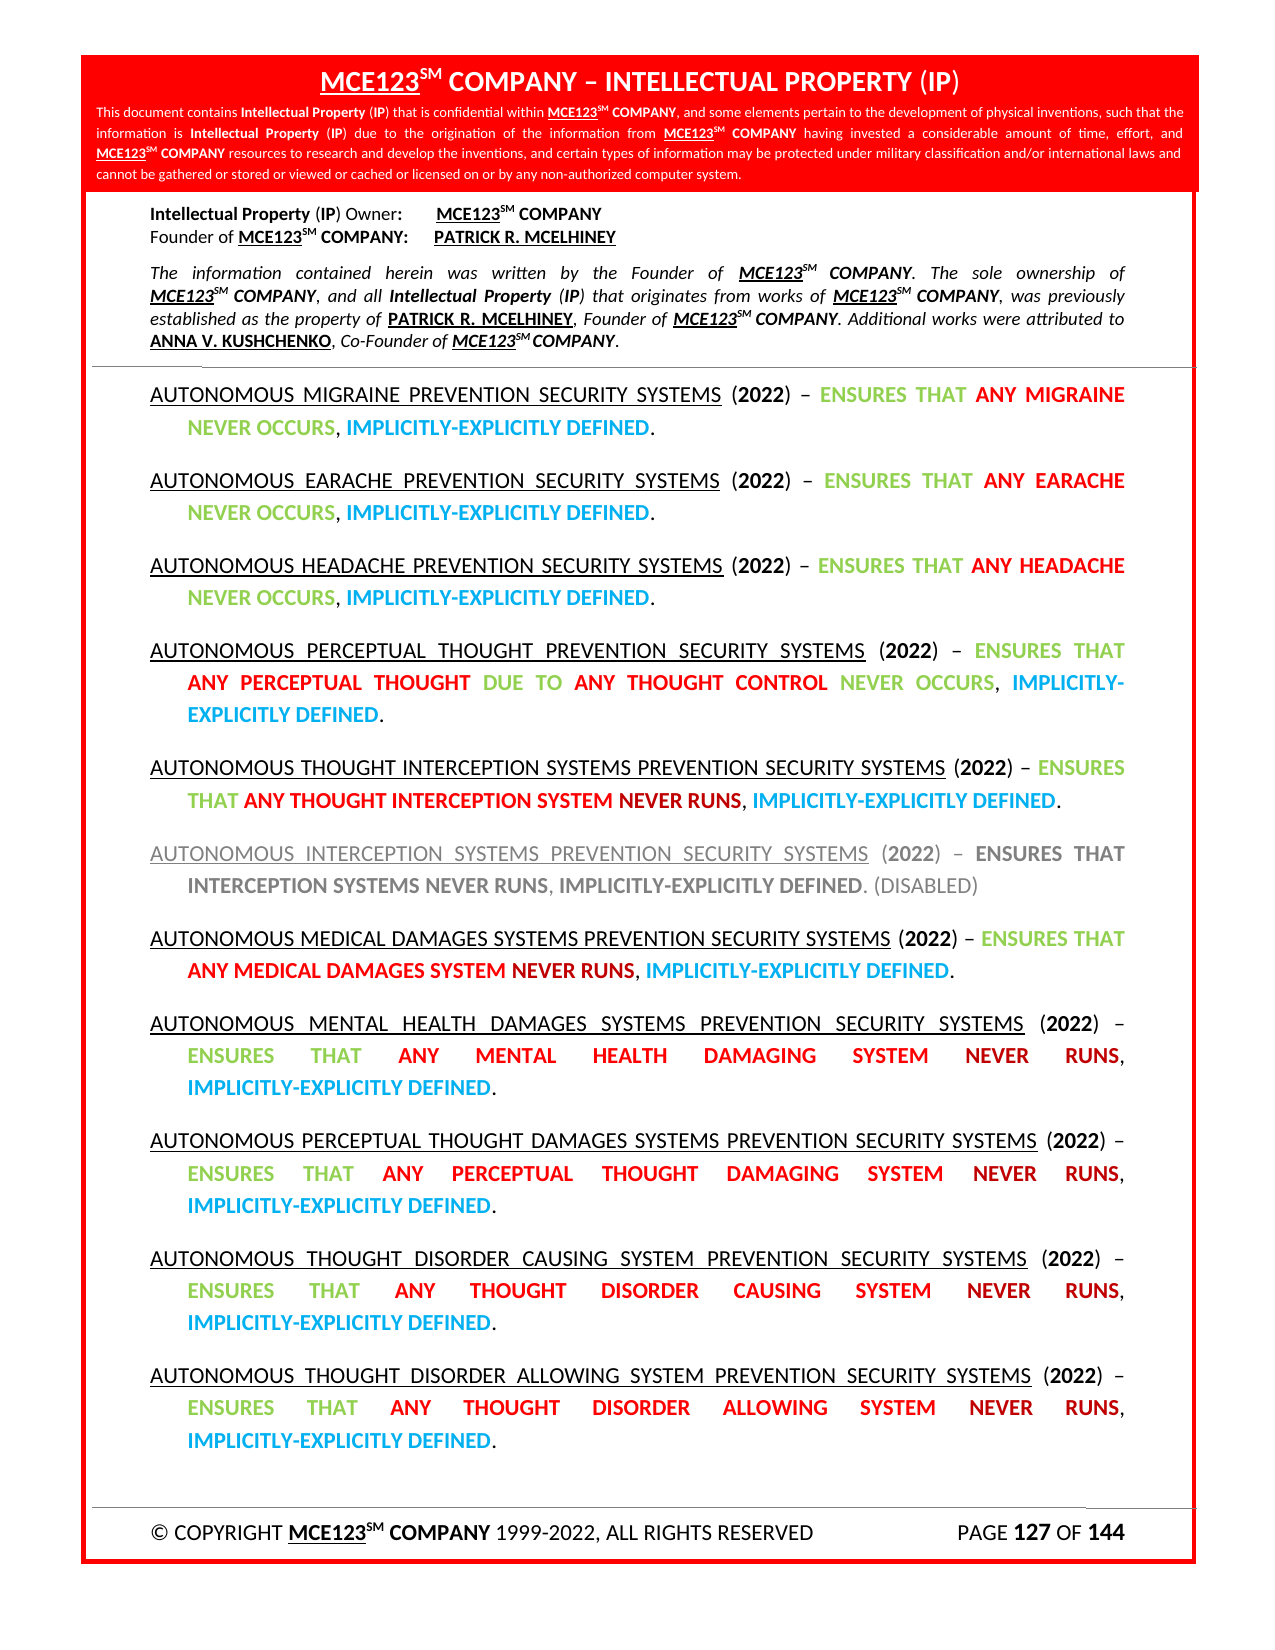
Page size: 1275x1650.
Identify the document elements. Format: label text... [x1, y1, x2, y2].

text AUTONOMOUS EARACHE PREVENTION SECURITY SYSTEMS (2022) – ENSURES THAT ANY EARACHE NEVER OCCURS, IMPLICITLY-EXPLICITLY DEFINED. [150, 466, 1125, 526]
text AUTONOMOUS PERCEPTUAL THOUGHT DAMAGES SYSTEMS PREVENTION SECURITY SYSTEMS (2022) – ENSURES THAT ANY PERCEPTUAL THOUGHT DAMAGING SYSTEM NEVER RUNS, IMPLICITLY-EXPLICITLY DEFINED. [150, 1127, 1125, 1219]
text AUTONOMOUS MENTAL HEALTH DAMAGES SYSTEMS PREVENTION SECURITY SYSTEMS (2022) – ENSURES THAT ANY MENTAL HEALTH DAMAGING SYSTEM NEVER RUNS, IMPLICITLY-EXPLICITLY DEFINED. [150, 1009, 1125, 1102]
text AUTONOMOUS PERCEPTUAL THOUGHT PREVENTION SECURITY SYSTEMS (2022) – ENSURES THAT ANY PERCEPTUAL THOUGHT DUE TO ANY THOUGHT CONTROL NEVER OCCURS, IMPLICITLY-EXPLICITLY DEFINED. [150, 636, 1125, 728]
text AUTONOMOUS HEADACHE PREVENTION SECURITY SYSTEMS (2022) – ENSURES THAT ANY HEADACHE NEVER OCCURS, IMPLICITLY-EXPLICITLY DEFINED. [150, 551, 1125, 611]
text AUTONOMOUS THOUGHT DISORDER ALLOWING SYSTEM PREVENTION SECURITY SYSTEMS (2022) – ENSURES THAT ANY THOUGHT DISORDER ALLOWING SYSTEM NEVER RUNS, IMPLICITLY-EXPLICITLY DEFINED. [150, 1361, 1125, 1454]
text AUTONOMOUS MEDICAL DAMAGES SYSTEMS PREVENTION SECURITY SYSTEMS (2022) – ENSURES THAT ANY MEDICAL DAMAGES SYSTEM NEVER RUNS, IMPLICITLY-EXPLICITLY DEFINED. [150, 924, 1125, 984]
text AUTONOMOUS INTERCEPTION SYSTEMS PREVENTION SECURITY SYSTEMS (2022) – ENSURES THAT INTERCEPTION SYSTEMS NEVER RUNS, IMPLICITLY-EXPLICITLY DEFINED. (DISABLED) [150, 839, 1125, 899]
text AUTONOMOUS MIGRAINE PREVENTION SECURITY SYSTEMS (2022) – ENSURES THAT ANY MIGRAINE NEVER OCCURS, IMPLICITLY-EXPLICITLY DEFINED. [150, 381, 1125, 441]
text AUTONOMOUS THOUGHT INTERCEPTION SYSTEMS PREVENTION SECURITY SYSTEMS (2022) – ENSURES THAT ANY THOUGHT INTERCEPTION SYSTEM NEVER RUNS, IMPLICITLY-EXPLICITLY DEFINED. [150, 753, 1125, 814]
text AUTONOMOUS THOUGHT DISORDER CAUSING SYSTEM PREVENTION SECURITY SYSTEMS (2022) – ENSURES THAT ANY THOUGHT DISORDER CAUSING SYSTEM NEVER RUNS, IMPLICITLY-EXPLICITLY DEFINED. [150, 1244, 1125, 1336]
